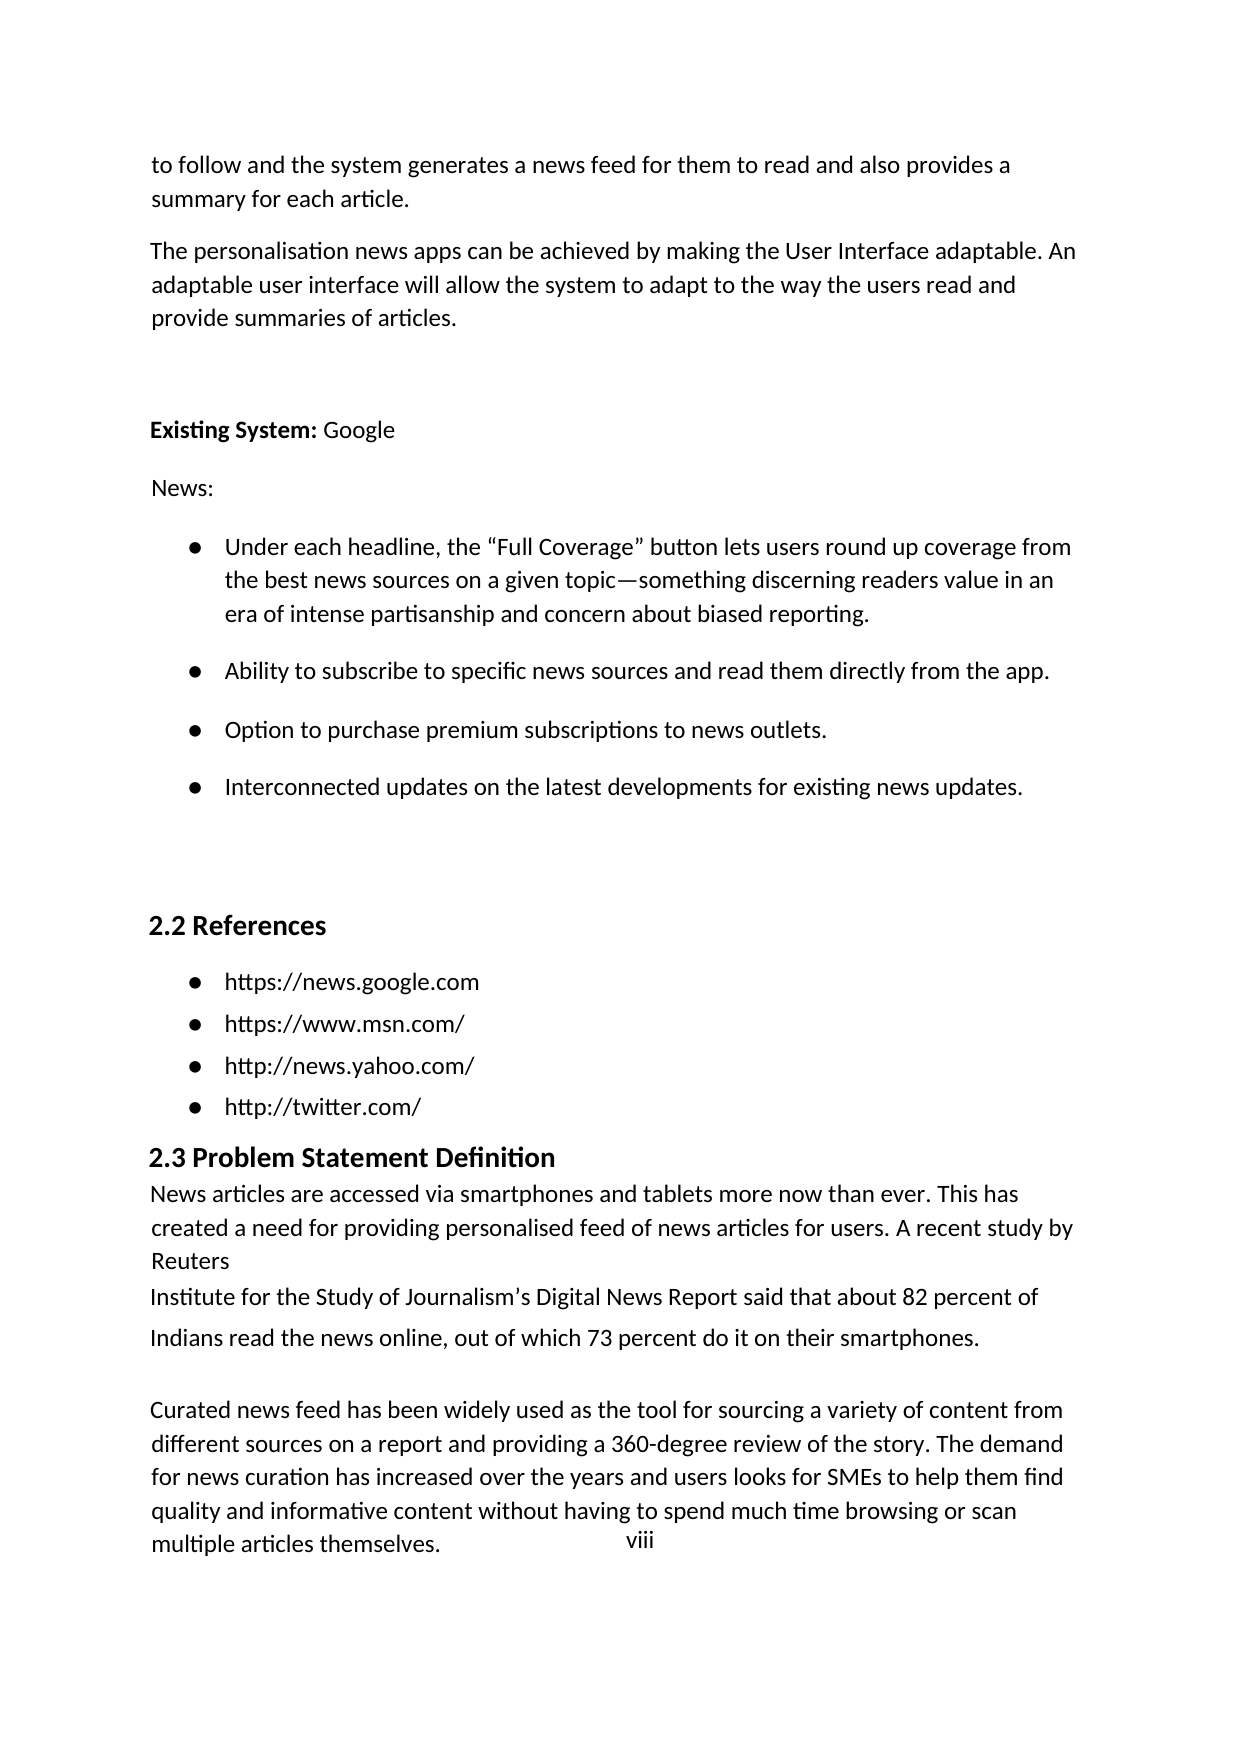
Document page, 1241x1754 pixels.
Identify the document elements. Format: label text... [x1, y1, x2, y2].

list http://twitter.com/ [187, 1091, 1091, 1122]
list Option to purchase premium subscriptions to news outlets. [187, 714, 1091, 744]
subtitle 2.2 References [148, 907, 1134, 942]
text Indians read the news online, out of which 73 percent do it on their smartphones. [150, 1322, 1091, 1353]
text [150, 149, 1091, 213]
text News articles are accessed via smartphones and tablets more now than ever. This has created a need for providing personalised feed of news articles for users. A recent study by Reuters [150, 1178, 1091, 1276]
text Existing System: Google News: [150, 414, 409, 503]
list https://news.google.com [187, 966, 1091, 997]
text Institute for the Study of Journalism’s Digital News Report said that about 82 percent of [150, 1281, 1091, 1312]
list Ability to subscribe to specific news sources and read them directly from the app. [187, 655, 1091, 686]
text The personalisation news apps can be achieved by making the User Interface adaptable. An adaptable user interface will allow the system to adapt to the way the users read and provide summaries of articles. [150, 235, 1091, 333]
list Under each headline, the “Full Coverage” button lets users round up coverage from the best news sources on a given topic—something discerning readers value in an era of intense partisanship and concern about biased reporting. [187, 531, 1091, 628]
list https://www.msn.com/ [187, 1008, 1091, 1039]
list http://news.yahoo.com/ [187, 1050, 1091, 1080]
list Interconnected updates on the latest developments for existing news updates. [187, 771, 1091, 802]
subtitle 2.3 Problem Statement Definition [148, 1139, 1134, 1175]
text Curated news feed has been widely used as the tool for sourcing a variety of content from different sources on a report and providing a 360-degree review of the story. The demand for news curation has increased over the years and users looks for SMEs to help them find quality and informative content without having to spend much time browsing or scan multiple articles themselves. [150, 1394, 1091, 1559]
